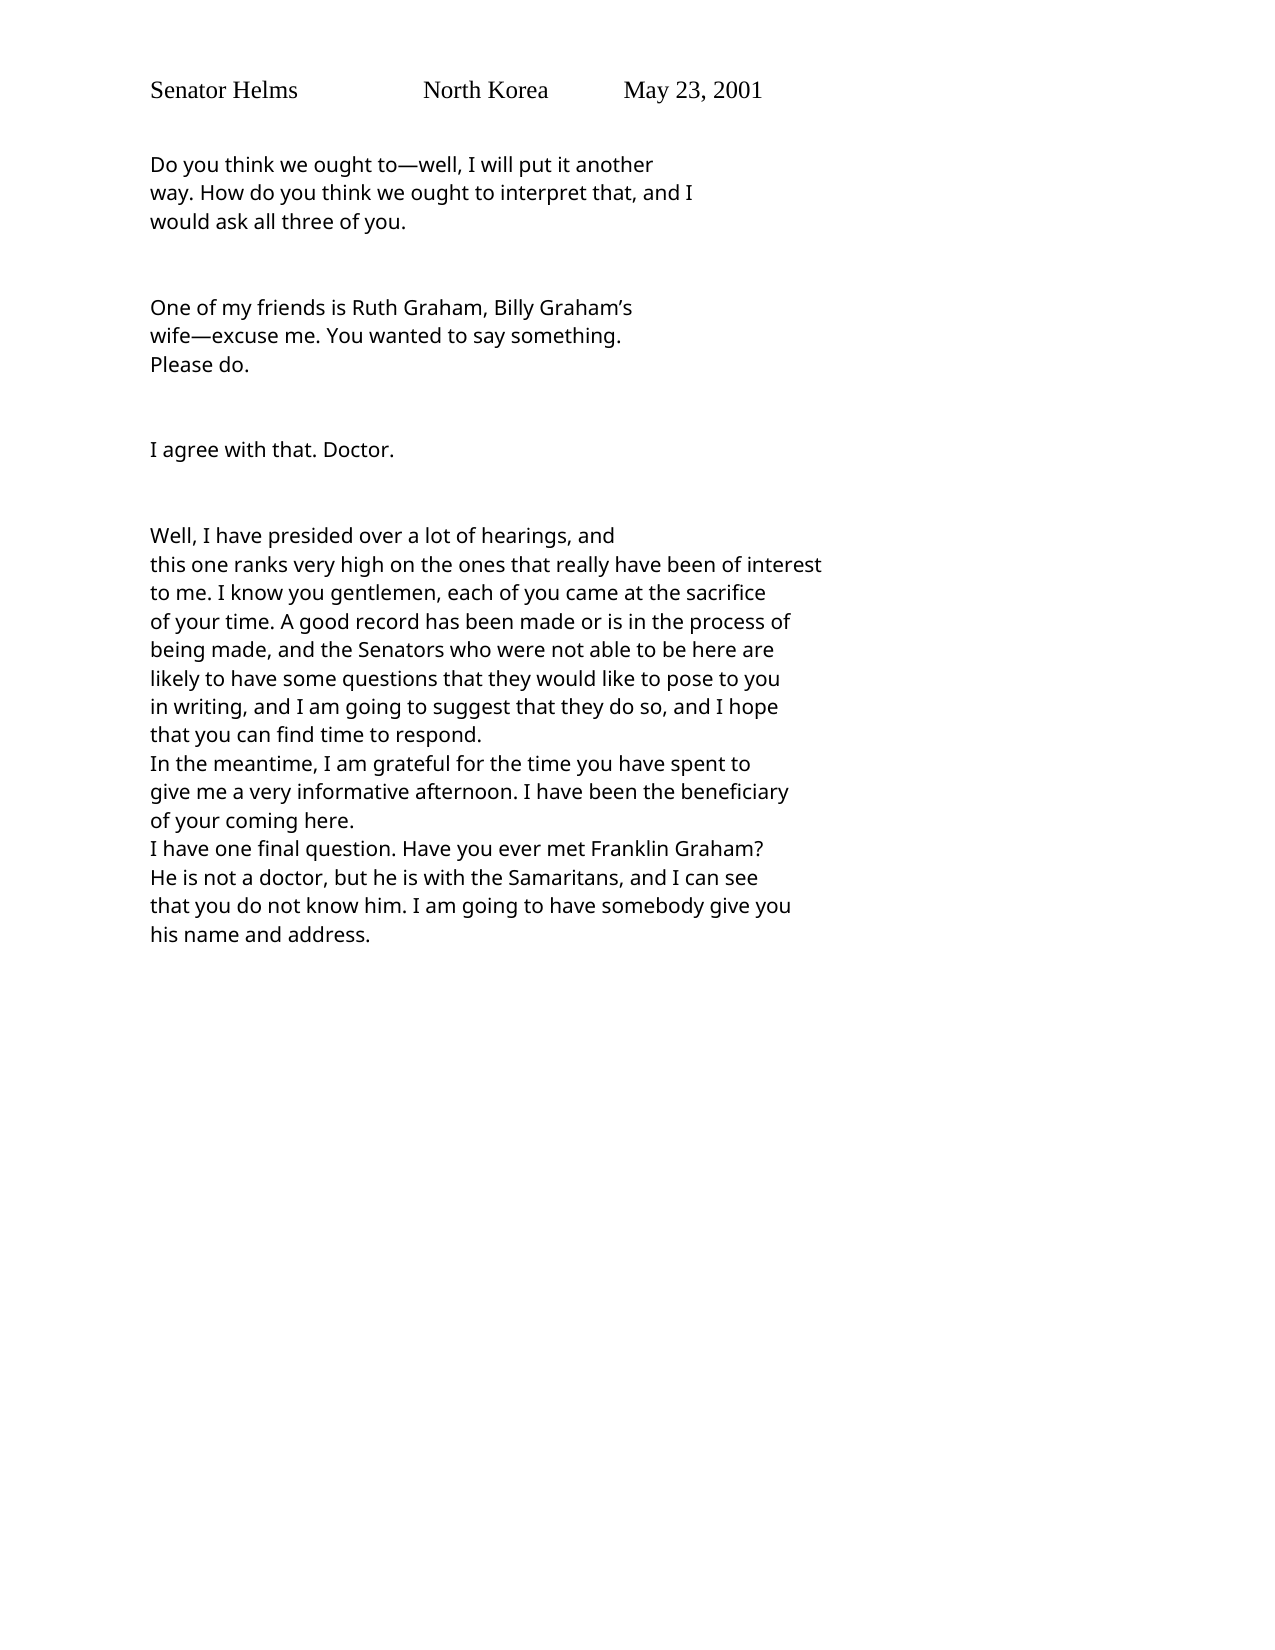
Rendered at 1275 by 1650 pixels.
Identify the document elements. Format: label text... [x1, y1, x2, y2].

text of your coming here. [150, 806, 1125, 834]
text his name and address. [150, 920, 1125, 948]
text being made, and the Senators who were not able to be here are [150, 635, 1125, 664]
text that you do not know him. I am going to have somebody give you [150, 891, 1125, 920]
text I agree with that. Doctor. [150, 436, 1125, 464]
text Do you think we ought to—well, I will put it another [150, 150, 1125, 178]
text would ask all three of you. [150, 207, 1125, 235]
text Please do. [150, 350, 1125, 378]
text Well, I have presided over a lot of hearings, and [150, 522, 1125, 550]
text wife—excuse me. You wanted to say something. [150, 321, 1125, 350]
text I have one final question. Have you ever met Franklin Graham? [150, 834, 1125, 863]
text of your time. A good record has been made or is in the process of [150, 607, 1125, 635]
text way. How do you think we ought to interpret that, and I [150, 178, 1125, 207]
text to me. I know you gentlemen, each of you came at the sacrifice [150, 578, 1125, 607]
text He is not a doctor, but he is with the Samaritans, and I can see [150, 863, 1125, 891]
text this one ranks very high on the ones that really have been of interest [150, 550, 1125, 578]
text give me a very informative afternoon. I have been the beneficiary [150, 777, 1125, 806]
text that you can find time to respond. [150, 721, 1125, 749]
text In the meantime, I am grateful for the time you have spent to [150, 749, 1125, 777]
text One of my friends is Ruth Graham, Billy Graham’s [150, 293, 1125, 321]
text in writing, and I am going to suggest that they do so, and I hope [150, 692, 1125, 721]
text likely to have some questions that they would like to pose to you [150, 664, 1125, 692]
